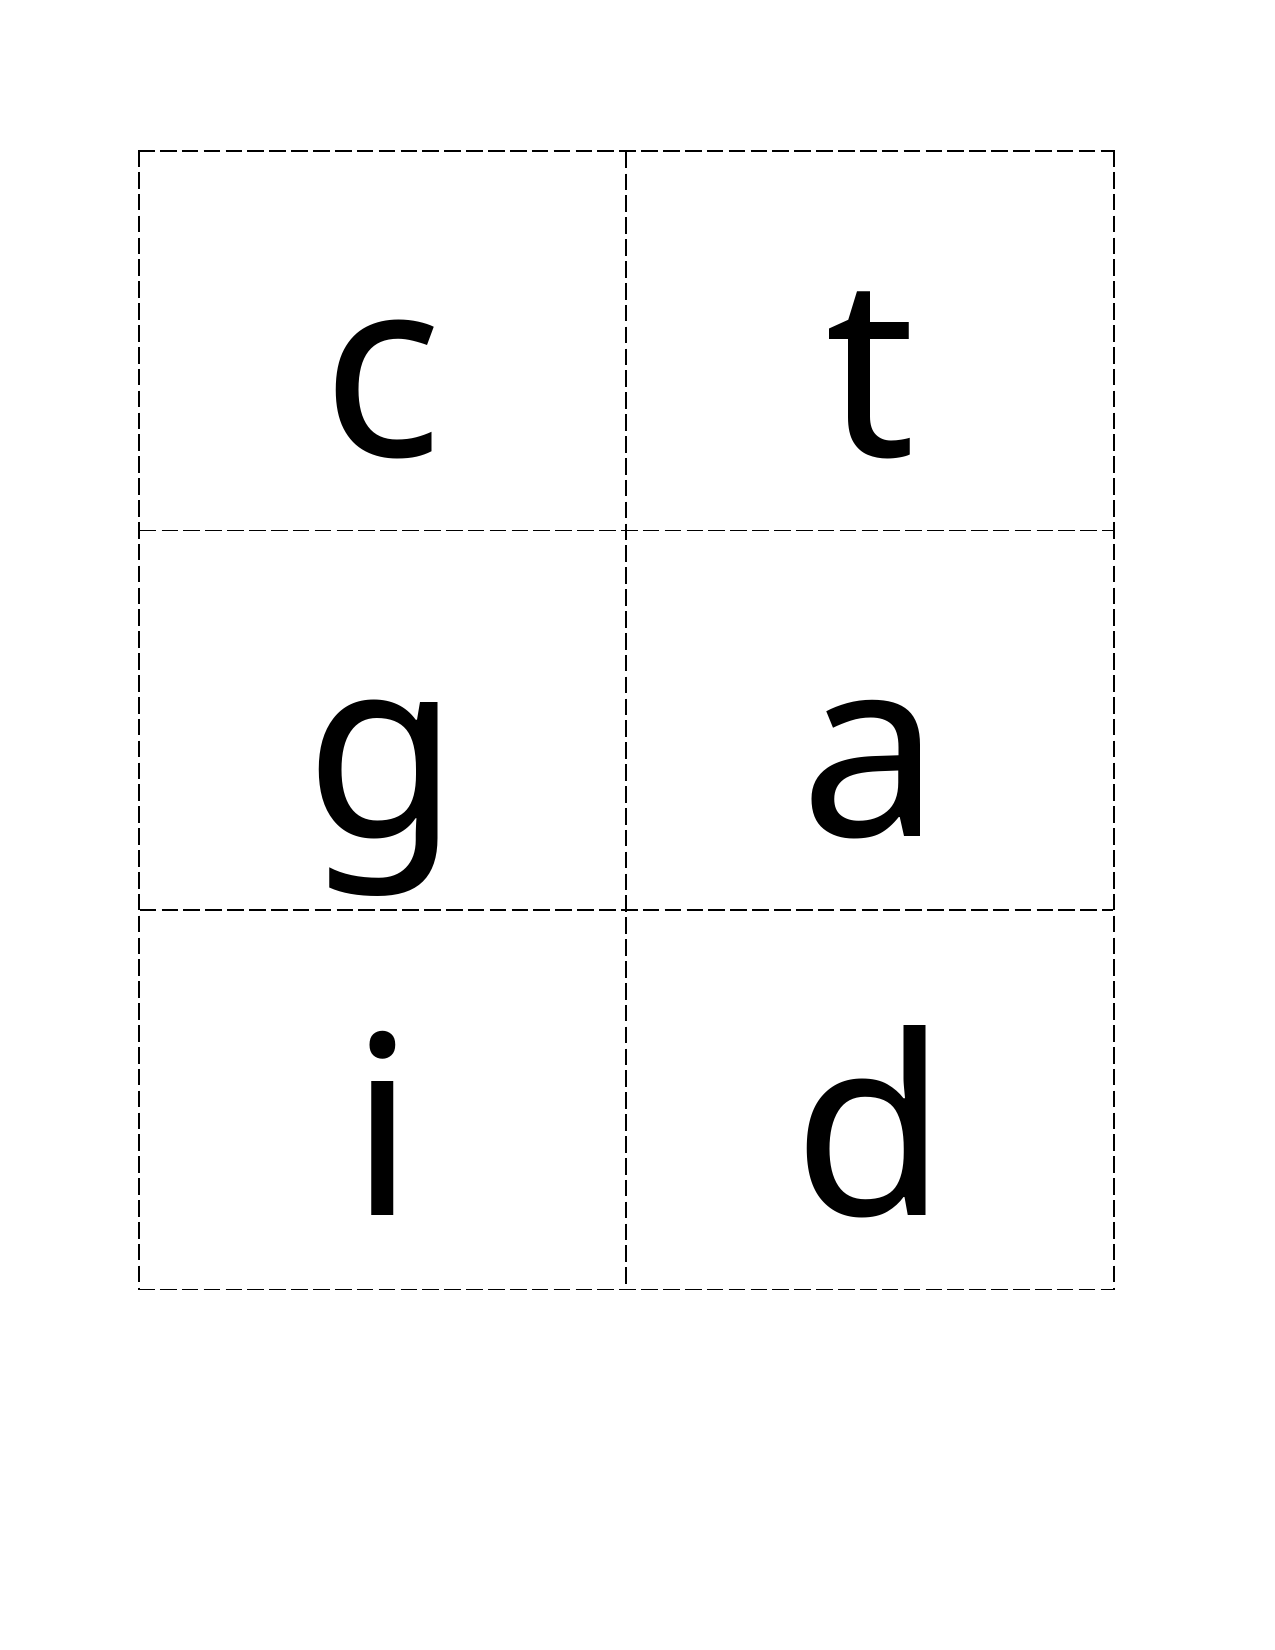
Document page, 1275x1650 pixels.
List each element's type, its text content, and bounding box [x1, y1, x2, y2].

table_header t [626, 150, 1114, 529]
table_cell g [139, 530, 626, 909]
table_cell i [139, 909, 626, 1289]
table_header c [139, 150, 626, 529]
table_cell a [626, 530, 1114, 909]
table_cell d [626, 909, 1114, 1289]
